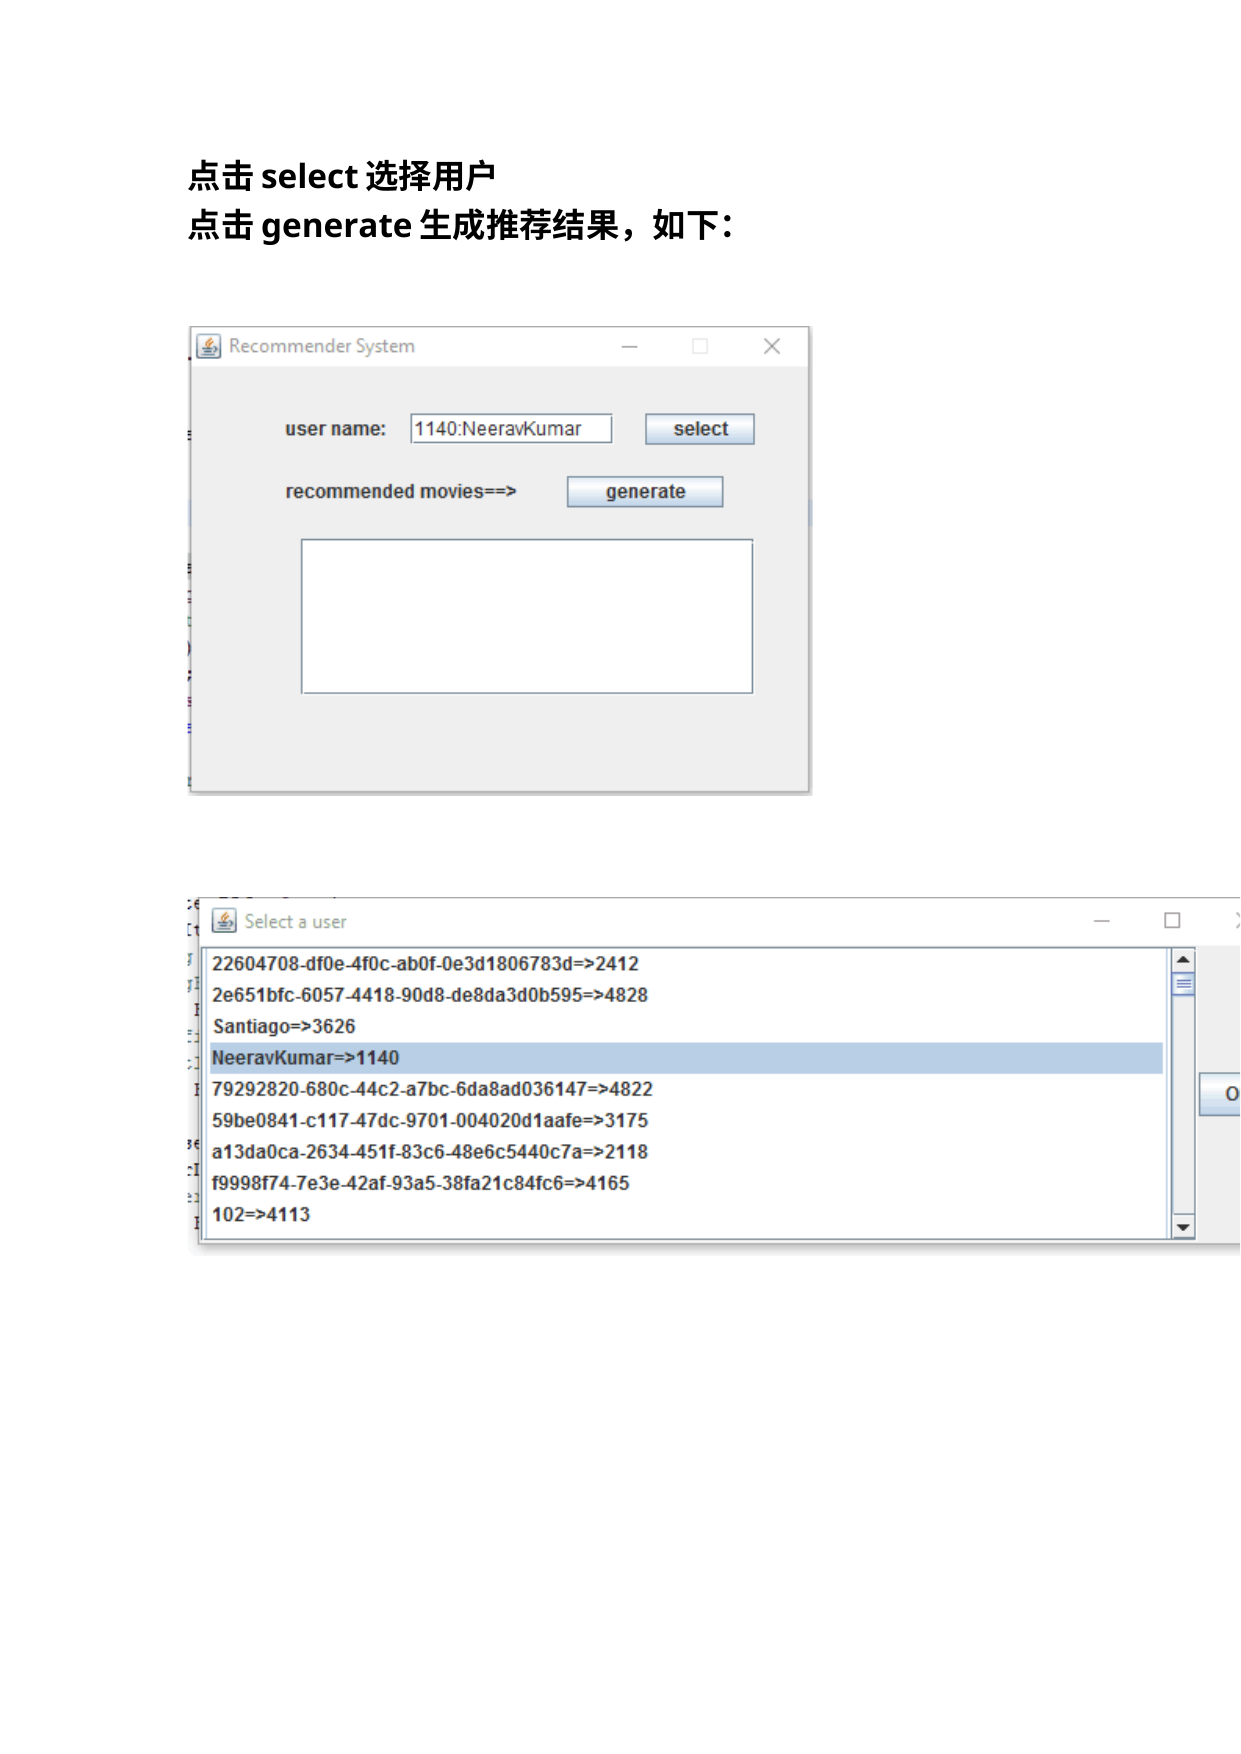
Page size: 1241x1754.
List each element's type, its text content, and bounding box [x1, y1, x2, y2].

picture [187, 897, 1241, 1256]
text 点击select选择用户 [187, 150, 1053, 198]
picture [187, 326, 813, 796]
text 点击generate生成推荐结果，如下： [187, 198, 1053, 247]
